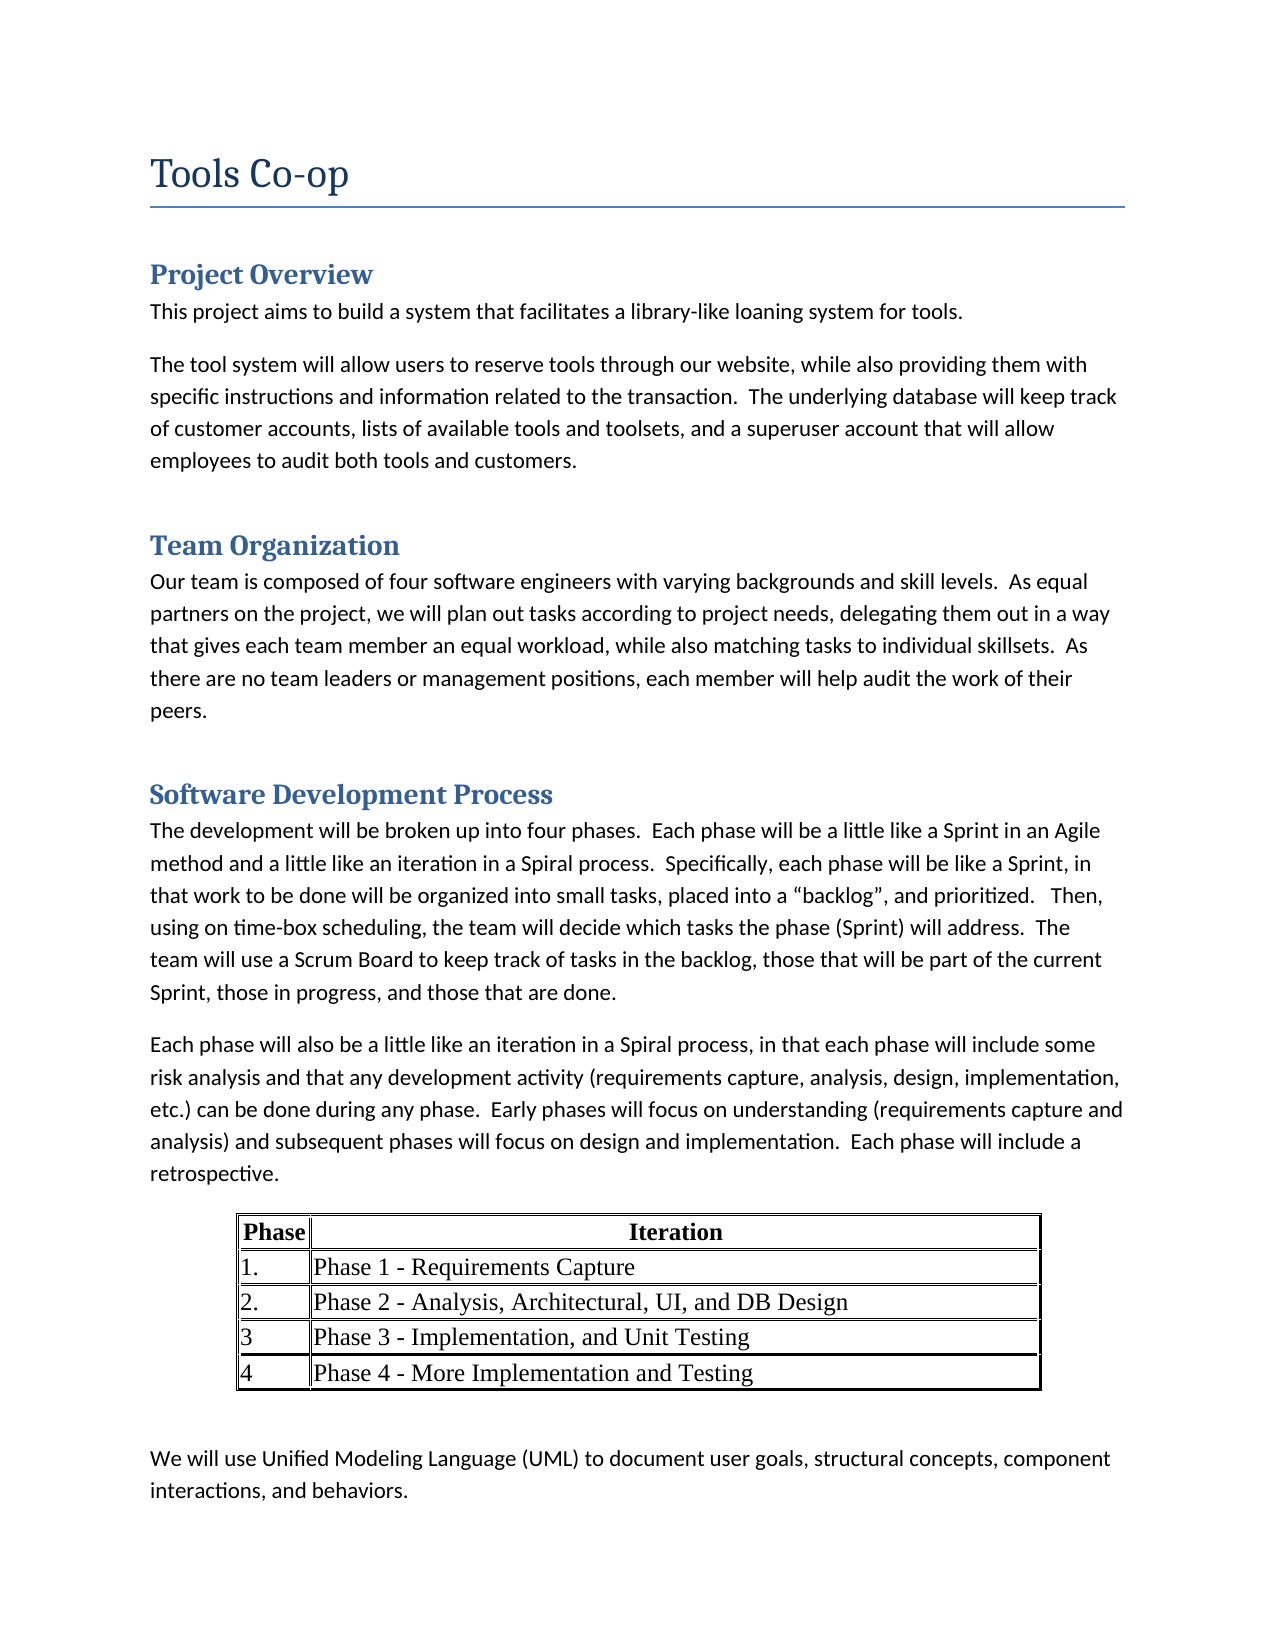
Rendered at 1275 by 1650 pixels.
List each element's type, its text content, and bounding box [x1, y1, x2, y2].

subtitle Software Development Process [150, 778, 1125, 812]
table_cell Phase 3 - Implementation, and Unit Testing [311, 1318, 1041, 1353]
table_cell 3 [238, 1318, 311, 1353]
text We will use Unified Modeling Language (UML) to document user goals, structural concepts, component interactions, and behaviors. [150, 1444, 1125, 1504]
subtitle Team Organization [150, 529, 1125, 562]
table_cell 2. [238, 1283, 311, 1318]
table_header Iteration [311, 1216, 1039, 1247]
text Each phase will also be a little like an iteration in a Spiral process, in that each phase will include some risk analysis and that any development activity (requirements capture, analysis, design, implementation, etc.) can be done during any phase. Early phases will focus on understanding (requirements capture and analysis) and subsequent phases will focus on design and implementation. Each phase will include a retrospective. [150, 1031, 1125, 1187]
title Tools Co-op [150, 150, 1125, 206]
table_cell Phase 1 - Requirements Capture [312, 1248, 1040, 1283]
subtitle Project Overview [150, 258, 1125, 292]
table_cell Phase 2 - Analysis, Architectural, UI, and DB Design [311, 1283, 1041, 1318]
table_cell 1. [239, 1248, 309, 1283]
text The tool system will allow users to reserve tools through our website, while also providing them with specific instructions and information related to the transaction. The underlying database will keep track of customer accounts, lists of available tools and toolsets, and a superuser account that will allow employees to audit both tools and customers. [150, 350, 1125, 474]
table_cell 4 [238, 1353, 311, 1388]
table_header Phase [239, 1216, 311, 1247]
table_cell Phase 4 - More Implementation and Testing [311, 1353, 1041, 1388]
text This project aims to build a system that facilitates a library-like loaning system for tools. [150, 297, 1125, 325]
text The development will be broken up into four phases. Each phase will be a little like a Sprint in an Agile method and a little like an iteration in a Spiral process. Specifically, each phase will be like a Sprint, in that work to be done will be organized into small tasks, placed into a “backlog”, and prioritized. Then, using on time-box scheduling, the team will decide which tasks the phase (Sprint) will address. The team will use a Scrum Board to keep track of tasks in the backlog, those that will be part of the current Sprint, those in progress, and those that are done. [150, 817, 1125, 1006]
text Our team is composed of four software engineers with varying backgrounds and skill levels. As equal partners on the project, we will plan out tasks according to project needs, delegating them out in a way that gives each team member an equal workload, while also matching tasks to individual skillsets. As there are no team leaders or management positions, each member will help audit the work of their peers. [150, 567, 1125, 724]
